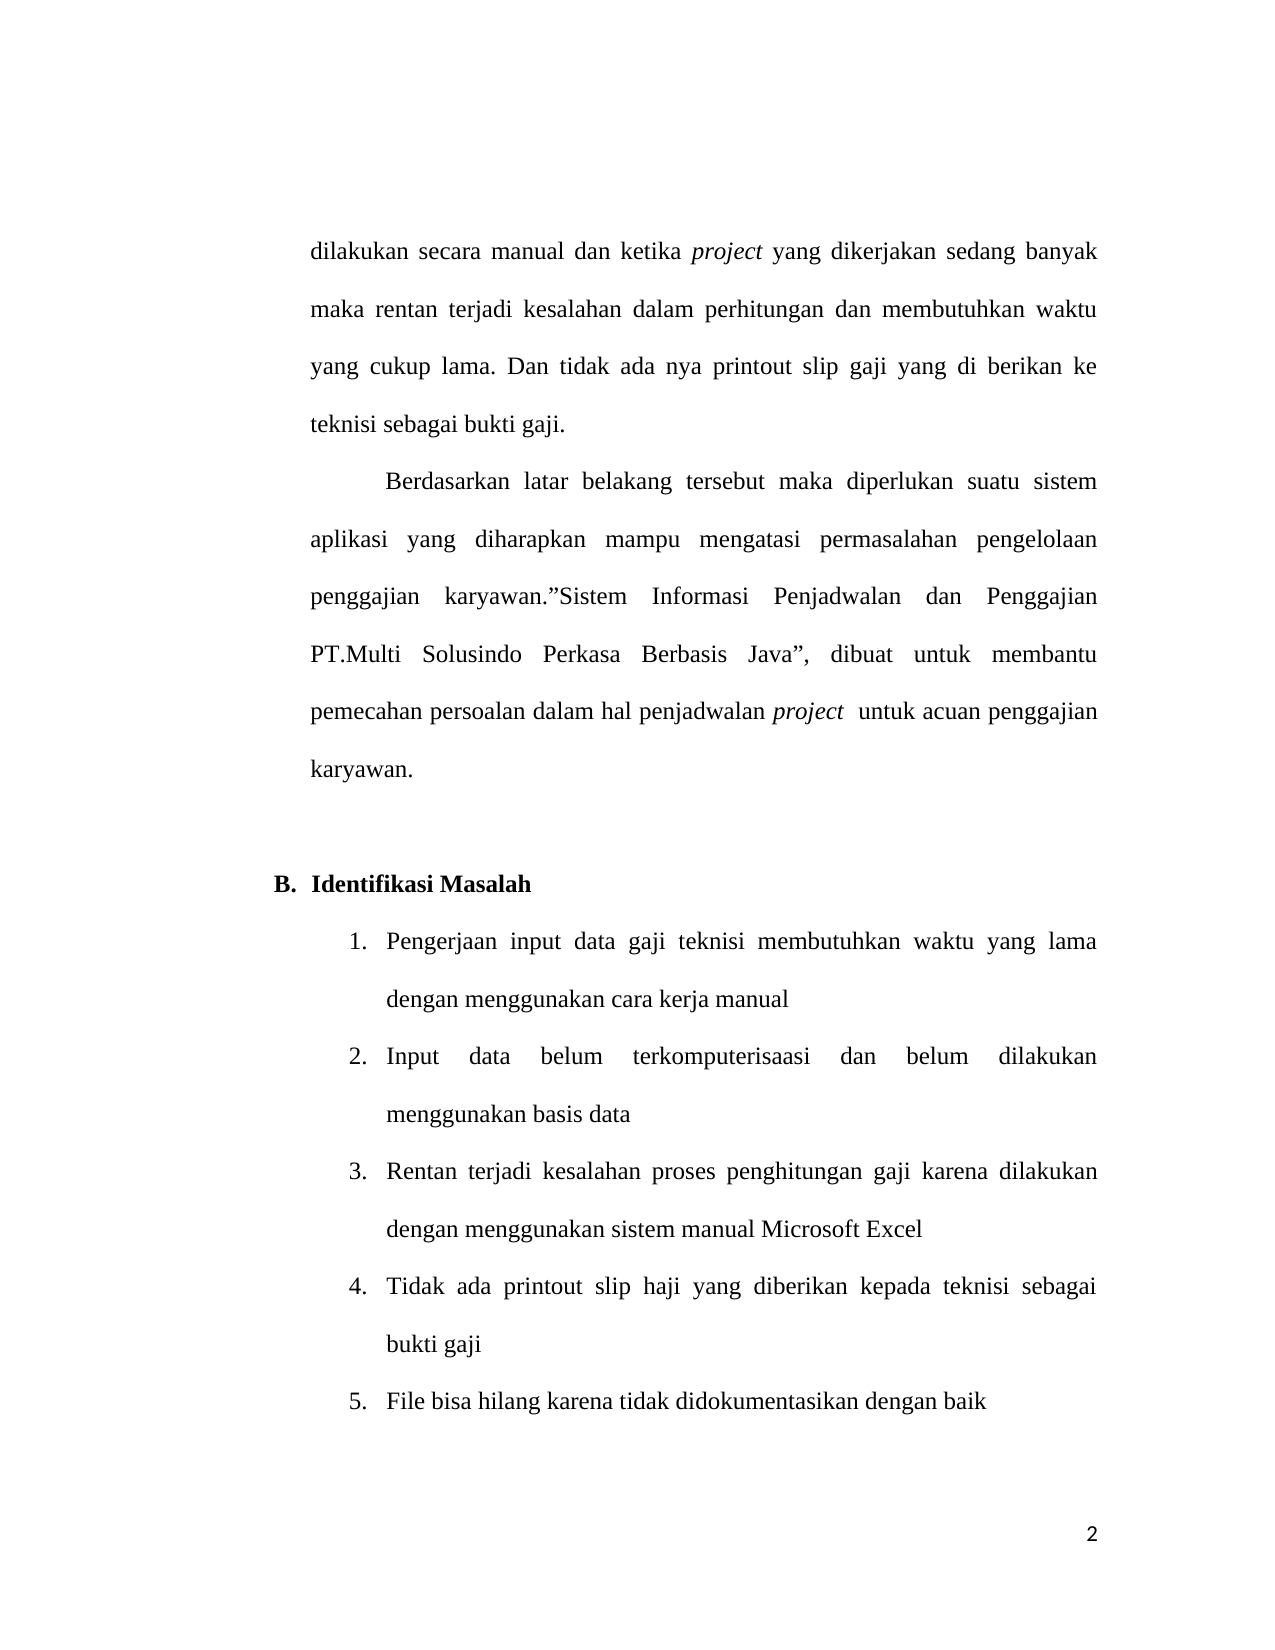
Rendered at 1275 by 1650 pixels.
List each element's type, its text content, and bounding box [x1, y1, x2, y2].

list File bisa hilang karena tidak didokumentasikan dengan baik [349, 1386, 1098, 1415]
list Pengerjaan input data gaji teknisi membutuhkan waktu yang lama dengan menggunakan cara kerja manual [349, 926, 1098, 1012]
list Identifikasi Masalah [274, 869, 1098, 897]
list Tidak ada printout slip haji yang diberikan kepada teknisi sebagai bukti gaji [349, 1271, 1098, 1357]
text Berdasarkan latar belakang tersebut maka diperlukan suatu sistem aplikasi yang diharapkan mampu mengatasi permasalahan pengelolaan penggajian karyawan.”Sistem Informasi Penjadwalan dan Penggajian PT.Multi Solusindo Perkasa Berbasis Java”, dibuat untuk membantu pemecahan persoalan dalam hal penjadwalan project untuk acuan penggajian karyawan. [310, 466, 1098, 782]
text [310, 236, 1098, 437]
list Rentan terjadi kesalahan proses penghitungan gaji karena dilakukan dengan menggunakan sistem manual Microsoft Excel [349, 1156, 1098, 1242]
list Input data belum terkomputerisaasi dan belum dilakukan menggunakan basis data [349, 1041, 1098, 1127]
